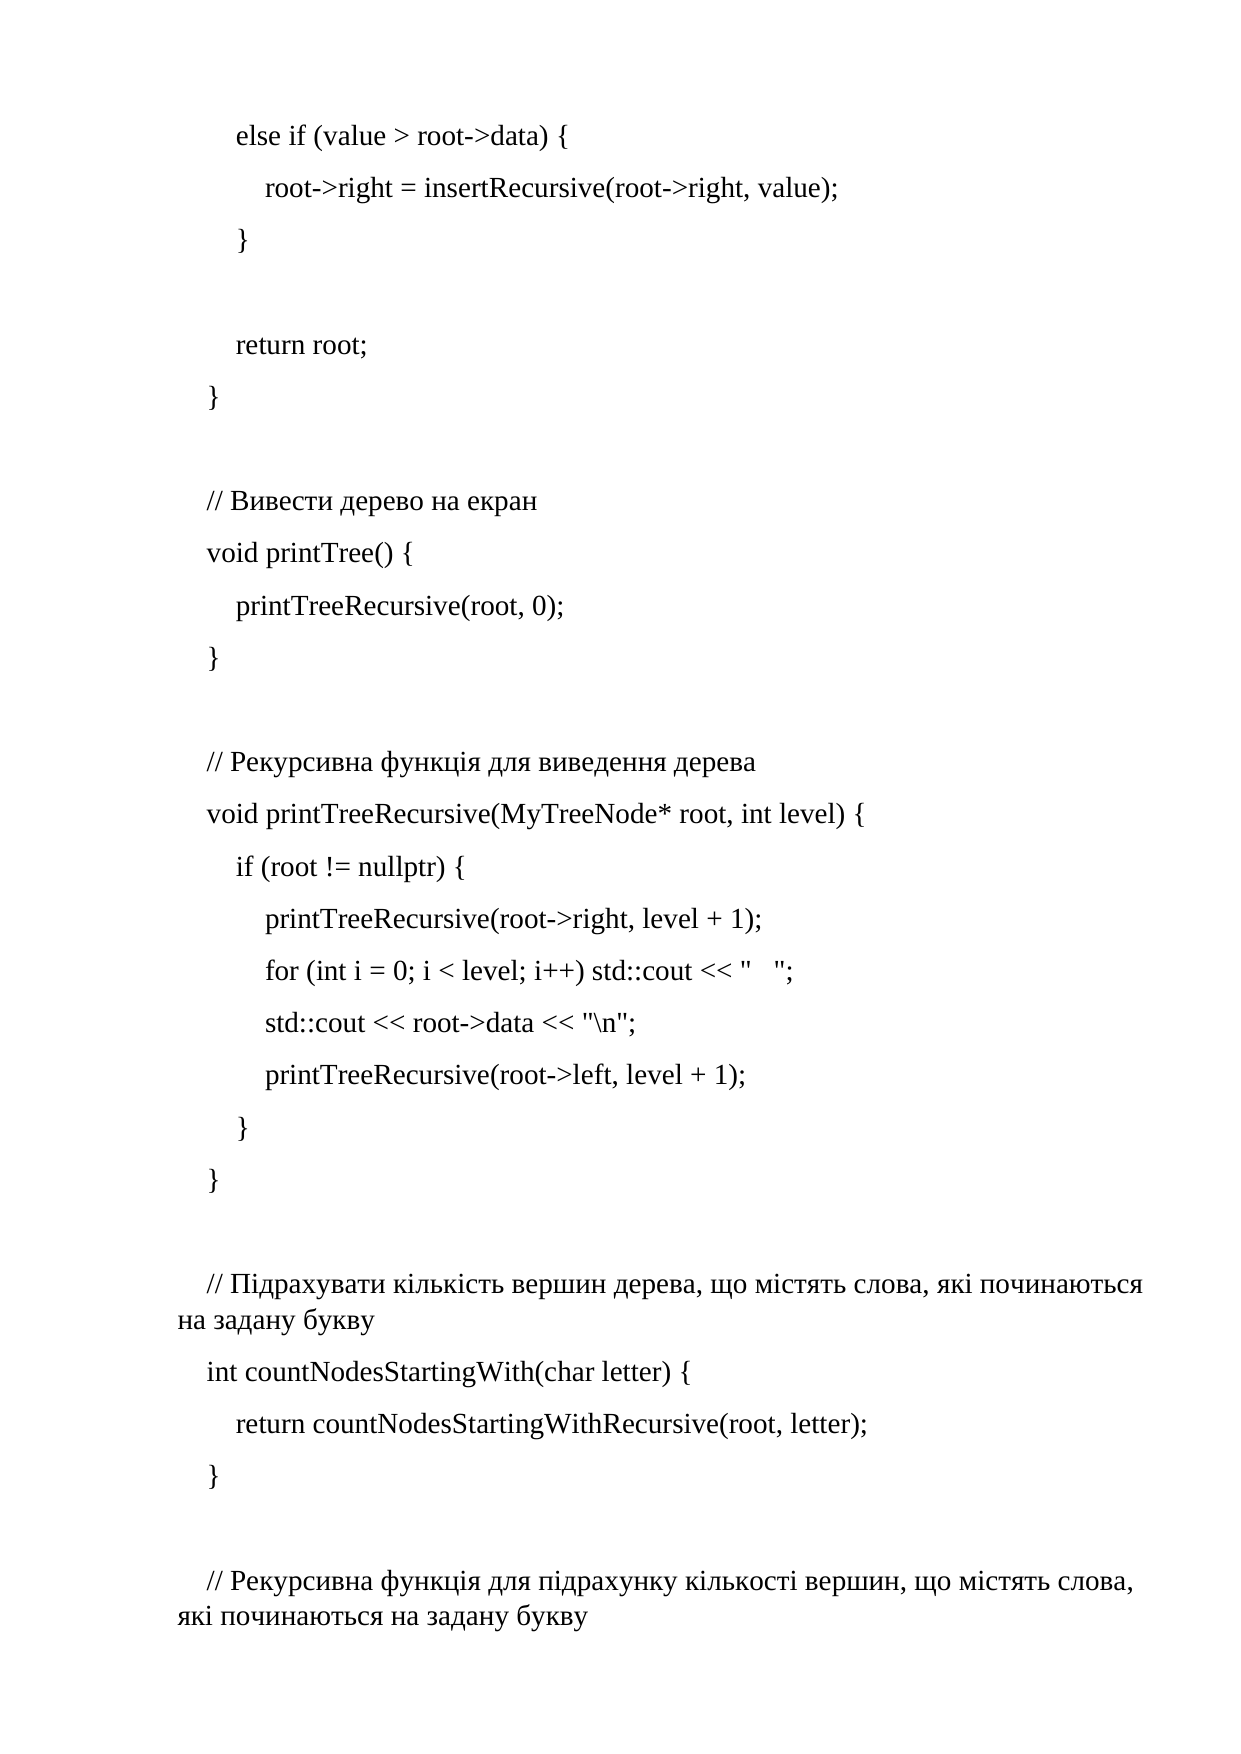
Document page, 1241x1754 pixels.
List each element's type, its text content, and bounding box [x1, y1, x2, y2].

text return countNodesStartingWithRecursive(root, letter); [177, 1406, 1152, 1440]
text else if (value > root->data) { [177, 118, 1152, 152]
text std::cout << root->data << "\n"; [177, 1005, 1152, 1039]
text // Підрахувати кількість вершин дерева, що містять слова, які починаються на задану букву [177, 1266, 1152, 1335]
text printTreeRecursive(root, 0); [177, 588, 1152, 621]
text } [177, 1458, 1152, 1492]
text return root; [177, 327, 1152, 360]
text // Рекурсивна функція для підрахунку кількості вершин, що містять слова, які починаються на задану букву [177, 1563, 1152, 1632]
text for (int i = 0; i < level; i++) std::cout << " "; [177, 953, 1152, 987]
text if (root != nullptr) { [177, 849, 1152, 882]
text printTreeRecursive(root->left, level + 1); [177, 1057, 1152, 1091]
text printTreeRecursive(root->right, level + 1); [177, 901, 1152, 934]
text void printTreeRecursive(MyTreeNode* root, int level) { [177, 797, 1152, 830]
text int countNodesStartingWith(char letter) { [177, 1354, 1152, 1387]
text } [177, 640, 1152, 673]
text // Вивести дерево на екран [177, 483, 1152, 517]
text } [177, 222, 1152, 256]
text } [177, 1162, 1152, 1195]
text } [177, 1110, 1152, 1143]
text void printTree() { [177, 536, 1152, 569]
text // Рекурсивна функція для виведення дерева [177, 744, 1152, 778]
text root->right = insertRecursive(root->right, value); [177, 170, 1152, 204]
text } [177, 379, 1152, 413]
